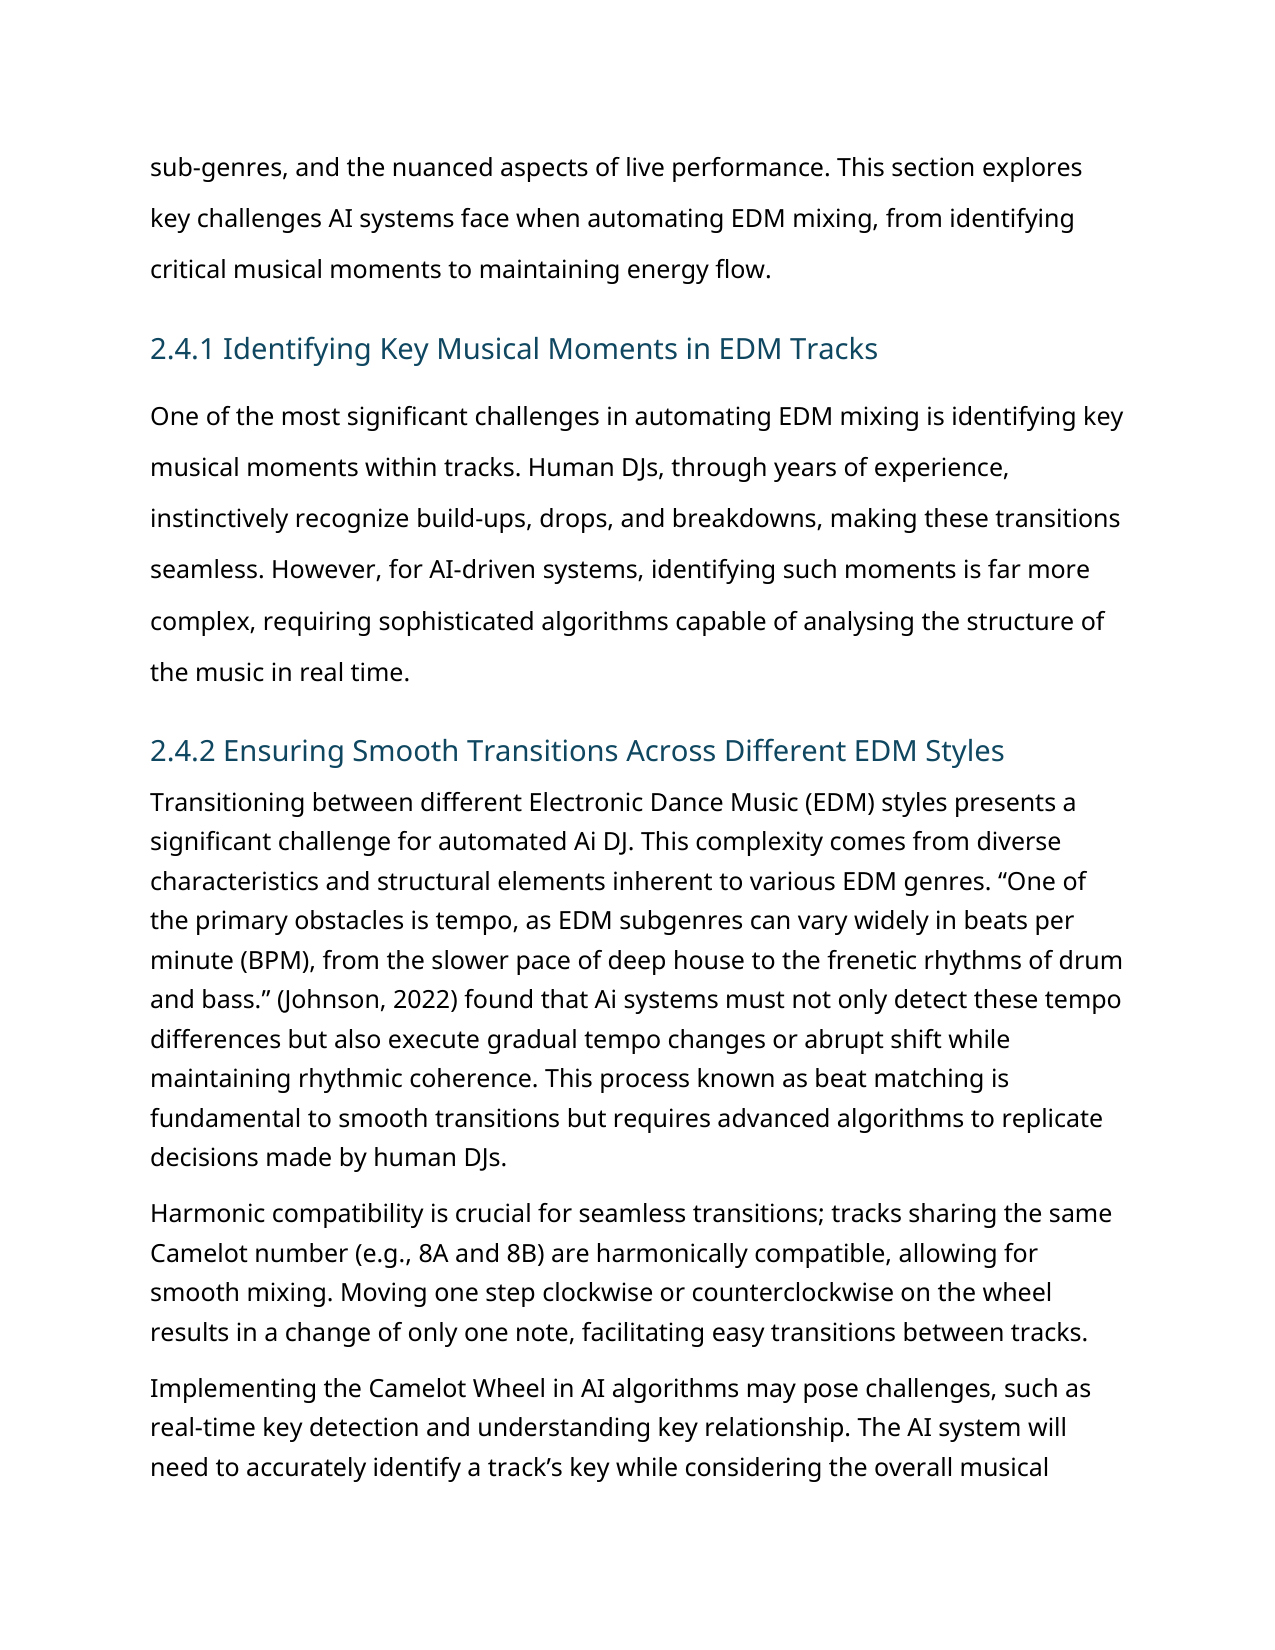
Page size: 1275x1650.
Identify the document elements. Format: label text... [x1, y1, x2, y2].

subtitle 2.4.1 Identifying Key Musical Moments in EDM Tracks [150, 328, 1125, 368]
text Harmonic compatibility is crucial for seamless transitions; tracks sharing the same Camelot number (e.g., 8A and 8B) are harmonically compatible, allowing for smooth mixing. Moving one step clockwise or counterclockwise on the wheel results in a change of only one note, facilitating easy transitions between tracks. [150, 1196, 1125, 1348]
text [150, 150, 1125, 286]
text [150, 1371, 1125, 1484]
text Transitioning between different Electronic Dance Music (EDM) styles presents a significant challenge for automated Ai DJ. This complexity comes from diverse characteristics and structural elements inherent to various EDM genres. “One of the primary obstacles is tempo, as EDM subgenres can vary widely in beats per minute (BPM), from the slower pace of deep house to the frenetic rhythms of drum and bass.” found that Ai systems must not only detect these tempo differences but also execute gradual tempo changes or abrupt shift while maintaining rhythmic coherence. This process known as beat matching is fundamental to smooth transitions but requires advanced algorithms to replicate decisions made by human DJs. [150, 784, 1125, 1174]
text One of the most significant challenges in automating EDM mixing is identifying key musical moments within tracks. Human DJs, through years of experience, instinctively recognize build-ups, drops, and breakdowns, making these transitions seamless. However, for AI-driven systems, identifying such moments is far more complex, requiring sophisticated algorithms capable of analysing the structure of the music in real time. [150, 399, 1125, 688]
subtitle 2.4.2 Ensuring Smooth Transitions Across Different EDM Styles [150, 730, 1125, 770]
